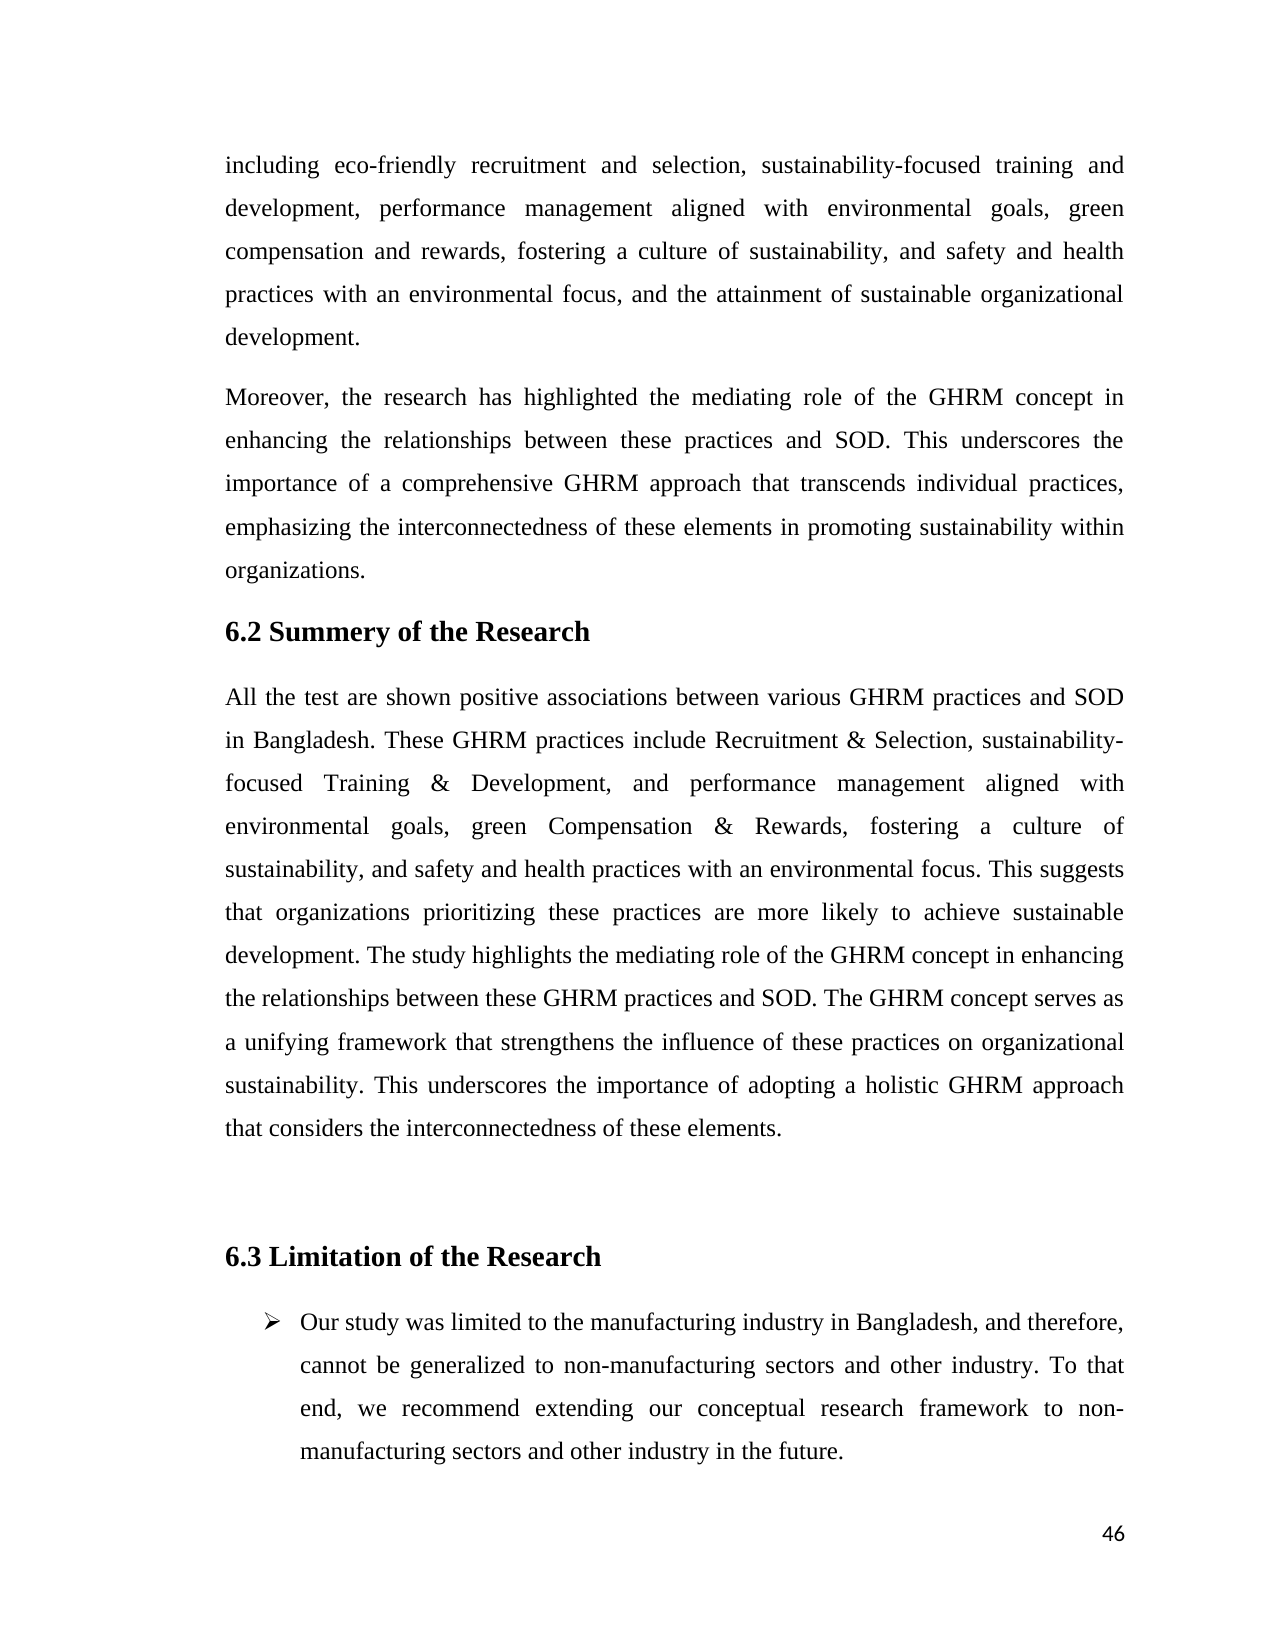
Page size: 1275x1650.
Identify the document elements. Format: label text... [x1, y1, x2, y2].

text All the test are shown positive associations between various GHRM practices and SOD in Bangladesh. These GHRM practices include Recruitment & Selection, sustainability-focused Training & Development, and performance management aligned with environmental goals, green Compensation & Rewards, fostering a culture of sustainability, and safety and health practices with an environmental focus. This suggests that organizations prioritizing these practices are more likely to achieve sustainable development. The study highlights the mediating role of the GHRM concept in enhancing the relationships between these GHRM practices and SOD. The GHRM concept serves as a unifying framework that strengthens the influence of these practices on organizational sustainability. This underscores the importance of adopting a holistic GHRM approach that considers the interconnectedness of these elements. [225, 682, 1125, 1142]
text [225, 150, 1125, 351]
list Our study was limited to the manufacturing industry in Bangladesh, and therefore, cannot be generalized to non-manufacturing sectors and other industry. To that end, we recommend extending our conceptual research framework to non-manufacturing sectors and other industry in the future. [262, 1307, 1125, 1465]
text 6.2 Summery of the Research [225, 614, 1125, 648]
text 6.3 Limitation of the Research [225, 1239, 1125, 1273]
text Moreover, the research has highlighted the mediating role of the GHRM concept in enhancing the relationships between these practices and SOD. This underscores the importance of a comprehensive GHRM approach that transcends individual practices, emphasizing the interconnectedness of these elements in promoting sustainability within organizations. [225, 382, 1125, 583]
